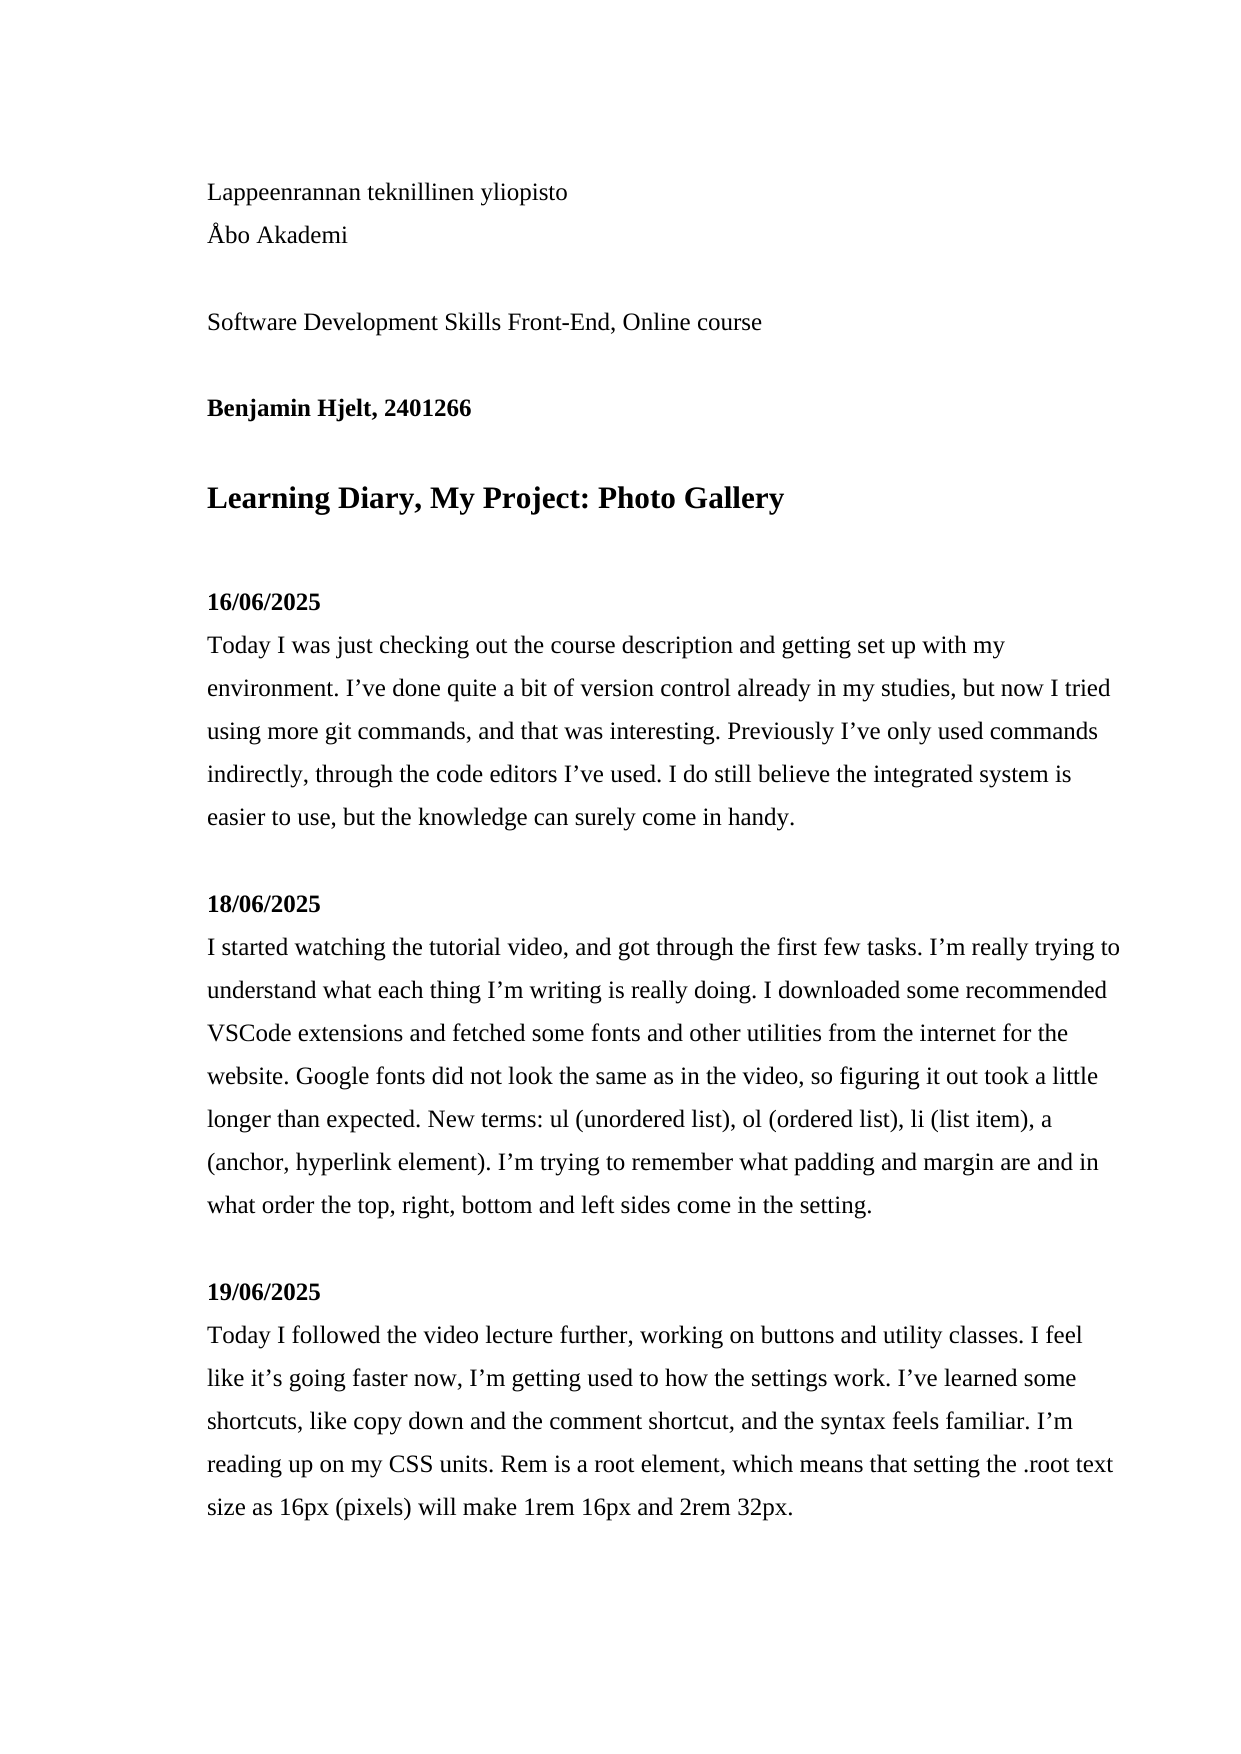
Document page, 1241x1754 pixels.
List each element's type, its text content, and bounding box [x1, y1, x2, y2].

title Software Development Skills Front-End, Online course [207, 307, 1122, 335]
title 16/06/2025 [207, 587, 1122, 616]
title Today I was just checking out the course description and getting set up with my environment. I’ve done quite a bit of version control already in my studies, but now I tried using more git commands, and that was interesting. Previously I’ve only used commands indirectly, through the code editors I’ve used. I do still believe the integrated system is easier to use, but the knowledge can surely come in handy. [207, 630, 1122, 831]
title Learning Diary, My Project: Photo Gallery [207, 479, 1122, 515]
title Åbo Akademi [207, 220, 1122, 249]
title Benjamin Hjelt, 2401266 [207, 393, 1122, 422]
title Today I followed the video lecture further, working on buttons and utility classes. I feel like it’s going faster now, I’m getting used to how the settings work. I’ve learned some shortcuts, like copy down and the comment shortcut, and the syntax feels familiar. I’m reading up on my CSS units. Rem is a root element, which means that setting the .root text size as 16px (pixels) will make 1rem 16px and 2rem 32px. [207, 1320, 1122, 1521]
title 19/06/2025 [207, 1277, 1122, 1306]
title 18/06/2025 [207, 889, 1122, 917]
title Lappeenrannan teknillinen yliopisto [207, 177, 1122, 206]
title I started watching the tutorial video, and got through the first few tasks. I’m really trying to understand what each thing I’m writing is really doing. I downloaded some recommended VSCode extensions and fetched some fonts and other utilities from the internet for the website. Google fonts did not look the same as in the video, so figuring it out took a little longer than expected. New terms: ul (unordered list), ol (ordered list), li (list item), a (anchor, hyperlink element). I’m trying to remember what padding and margin are and in what order the top, right, bottom and left sides come in the setting. [207, 932, 1122, 1219]
